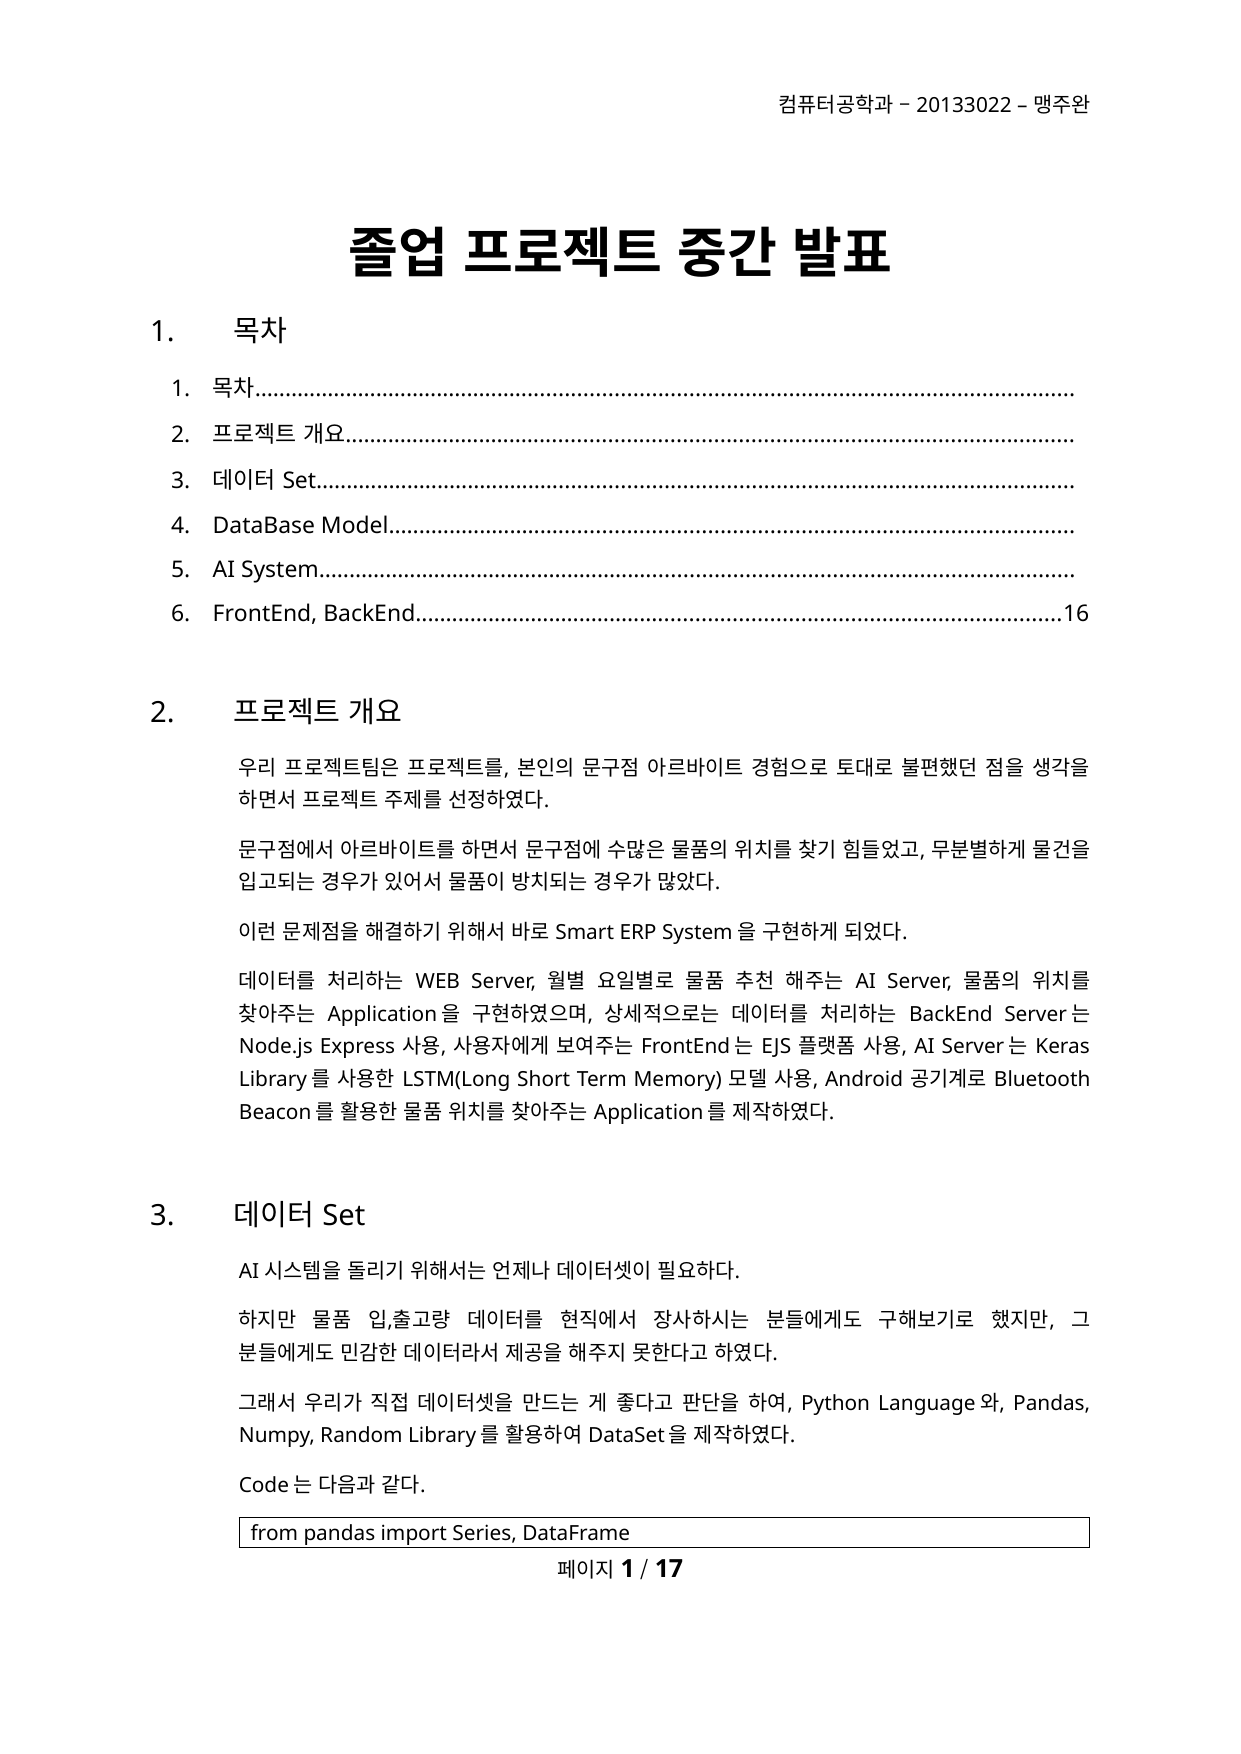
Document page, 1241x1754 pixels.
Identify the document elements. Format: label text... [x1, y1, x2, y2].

text 4. DataBase Model 7 [171, 509, 1069, 540]
subtitle 그래서 우리가 직접 데이터셋을 만드는 게 좋다고 판단을 하여, Python Language와, Pandas, Numpy, Random Library를 활용하여 DataSet을 제작하였다. [238, 1386, 1090, 1449]
subtitle 데이터를 처리하는 WEB Server, 월별 요일별로 물품 추천 해주는 AI Server, 물품의 위치를 찾아주는 Application을 구현하였으며, 상세적으로는 데이터를 처리하는 BackEnd Server는 Node.js Express 사용, 사용자에게 보여주는 FrontEnd는 EJS 플랫폼 사용, AI Server는 Keras Library를 사용한 LSTM(Long Short Term Memory) 모델 사용, Android 공기계로 Bluetooth Beacon를 활용한 물품 위치를 찾아주는 Application를 제작하였다. [238, 964, 1090, 1126]
subtitle Code는 다음과 같다. [238, 1468, 1090, 1498]
text 5. AI System 8 [171, 553, 1069, 584]
subtitle 하지만 물품 입,출고량 데이터를 현직에서 장사하시는 분들에게도 구해보기로 했지만, 그 분들에게도 민감한 데이터라서 제공을 해주지 못한다고 하였다. [238, 1304, 1090, 1367]
text 3. 데이터 Set 1 [171, 462, 1069, 496]
subtitle 이런 문제점을 해결하기 위해서 바로 Smart ERP System을 구현하게 되었다. [238, 915, 1090, 945]
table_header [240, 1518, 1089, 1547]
subtitle 문구점에서 아르바이트를 하면서 문구점에 수많은 물품의 위치를 찾기 힘들었고, 무분별하게 물건을 입고되는 경우가 있어서 물품이 방치되는 경우가 많았다. [238, 833, 1090, 896]
subtitle 우리 프로젝트팀은 프로젝트를, 본인의 문구점 아르바이트 경험으로 토대로 불편했던 점을 생각을 하면서 프로젝트 주제를 선정하였다. [238, 751, 1090, 814]
subtitle 목차 [150, 307, 1090, 349]
title 졸업 프로젝트 중간 발표 [150, 210, 1090, 288]
subtitle 데이터 Set [150, 1192, 1090, 1234]
subtitle AI 시스템을 돌리기 위해서는 언제나 데이터셋이 필요하다. [238, 1254, 1090, 1284]
text 1. 목차 1 [171, 369, 1069, 403]
subtitle 프로젝트 개요 [150, 688, 1090, 731]
text 2. 프로젝트 개요 1 [171, 416, 1069, 449]
text 6. FrontEnd, BackEnd 16 [171, 597, 1069, 628]
